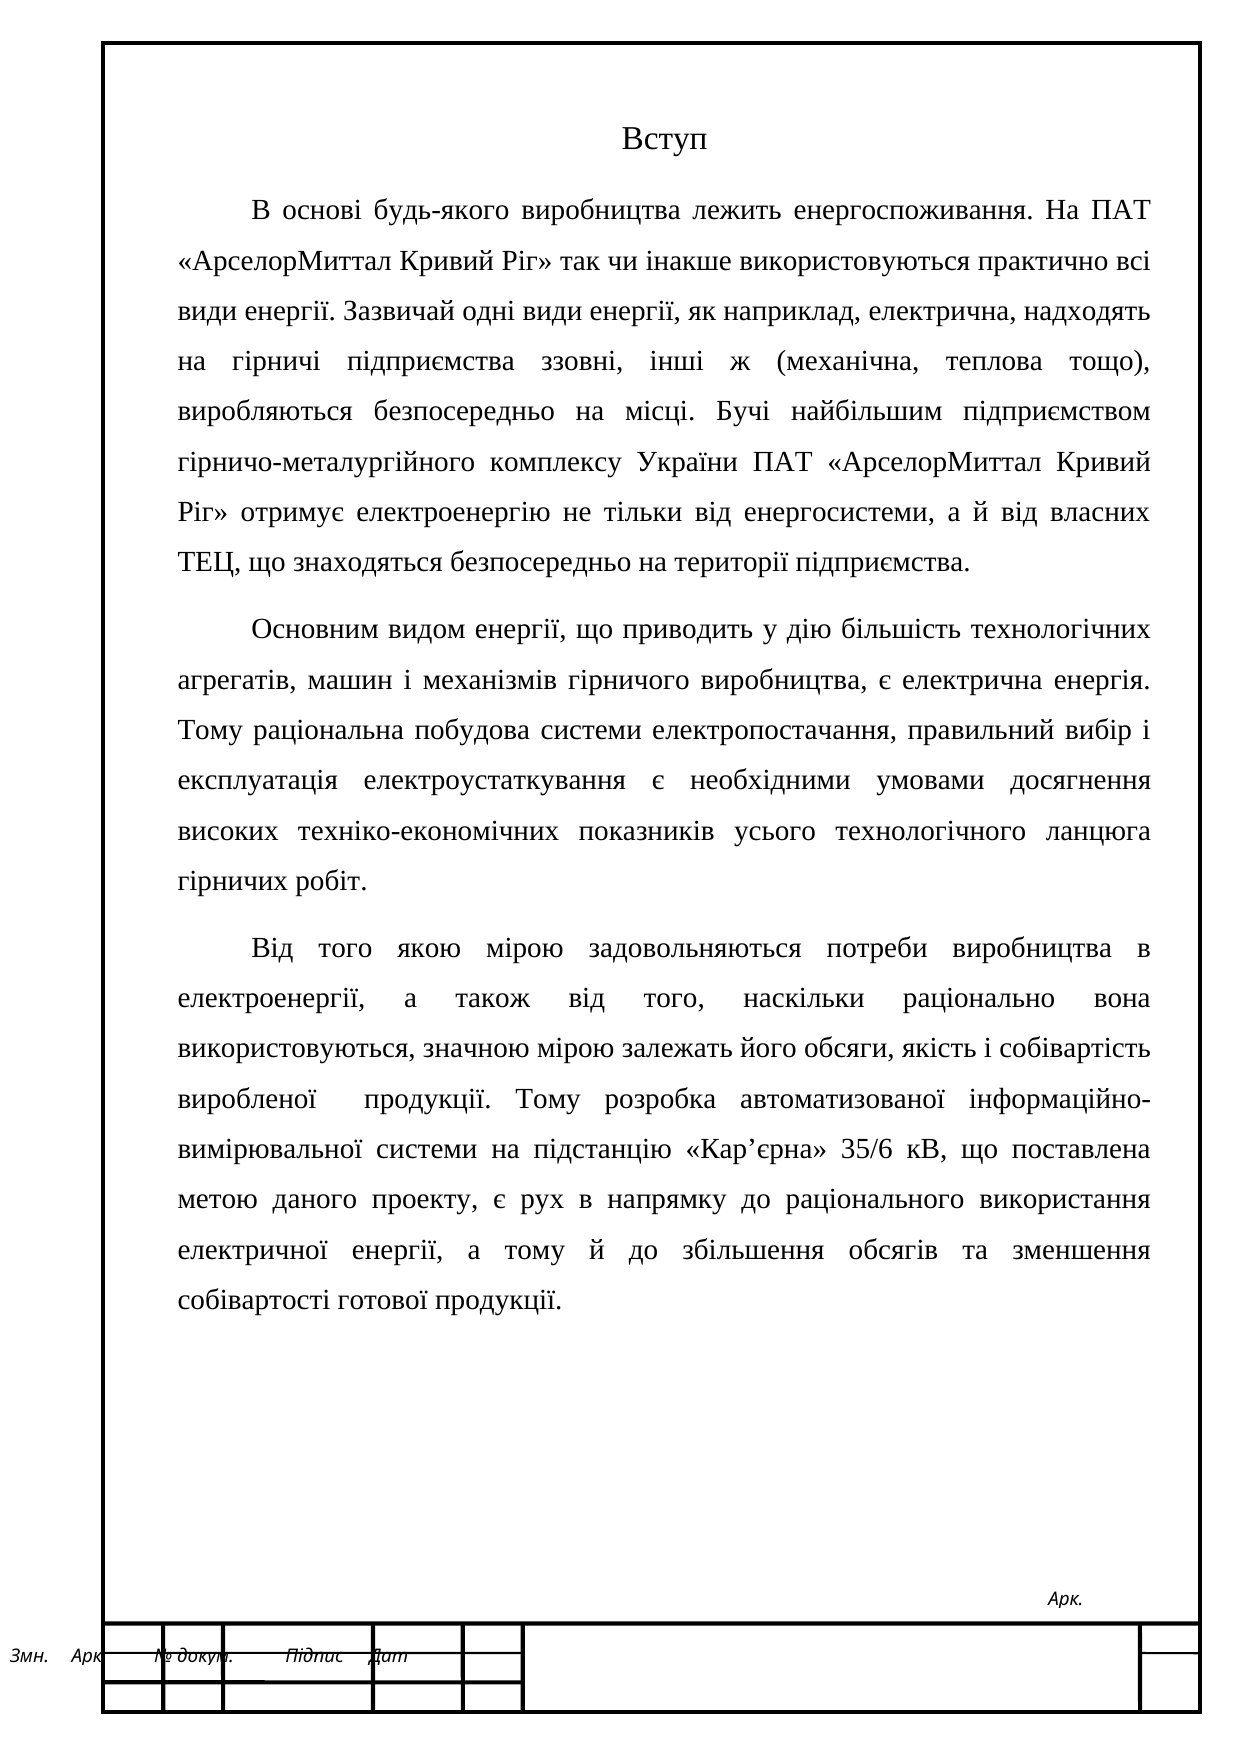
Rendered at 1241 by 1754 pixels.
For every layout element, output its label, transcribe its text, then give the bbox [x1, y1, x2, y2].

text В основі будь-якого виробництва лежить енергоспоживання. На ПАТ «АрселорМиттал Кривий Ріг» так чи інакше використовуються практично всі види енергії. Зазвичай одні види енергії, як наприклад, електрична, надходять на гірничі підприємства ззовні, інші ж (механічна, теплова тощо), виробляються безпосередньо на місці. Бучі найбільшим підприємством гірничо-металургійного комплексу України ПАТ «АрселорМиттал Кривий Ріг» отримує електроенергію не тільки від енергосистеми, а й від власних ТЕЦ, що знаходяться безпосередньо на території підприємства. [177, 192, 1152, 578]
text Основним видом енергії, що приводить у дію більшість технологічних агрегатів, машин і механізмів гірничого виробництва, є електрична енергія. Тому раціональна побудова системи електропостачання, правильний вибір і експлуатація електроустаткування є необхідними умовами досягнення високих техніко-економічних показників усього технологічного ланцюга гірничих робіт. [177, 611, 1152, 897]
text Від того якою мірою задовольняються потреби виробництва в електроенергії, а також від того, наскільки раціонально вона використовуються, значною мірою залежать його обсяги, якість і собівартість виробленої продукції. Тому розробка автоматизованої інформаційно- вимірювальної системи на підстанцію «Кар’єрна» 35/6 кВ, що поставлена метою даного проекту, є рух в напрямку до раціонального використання електричної енергії, а тому й до збільшення обсягів та зменшення собівартості готової продукції. [177, 930, 1152, 1316]
text Вступ [177, 118, 1152, 156]
